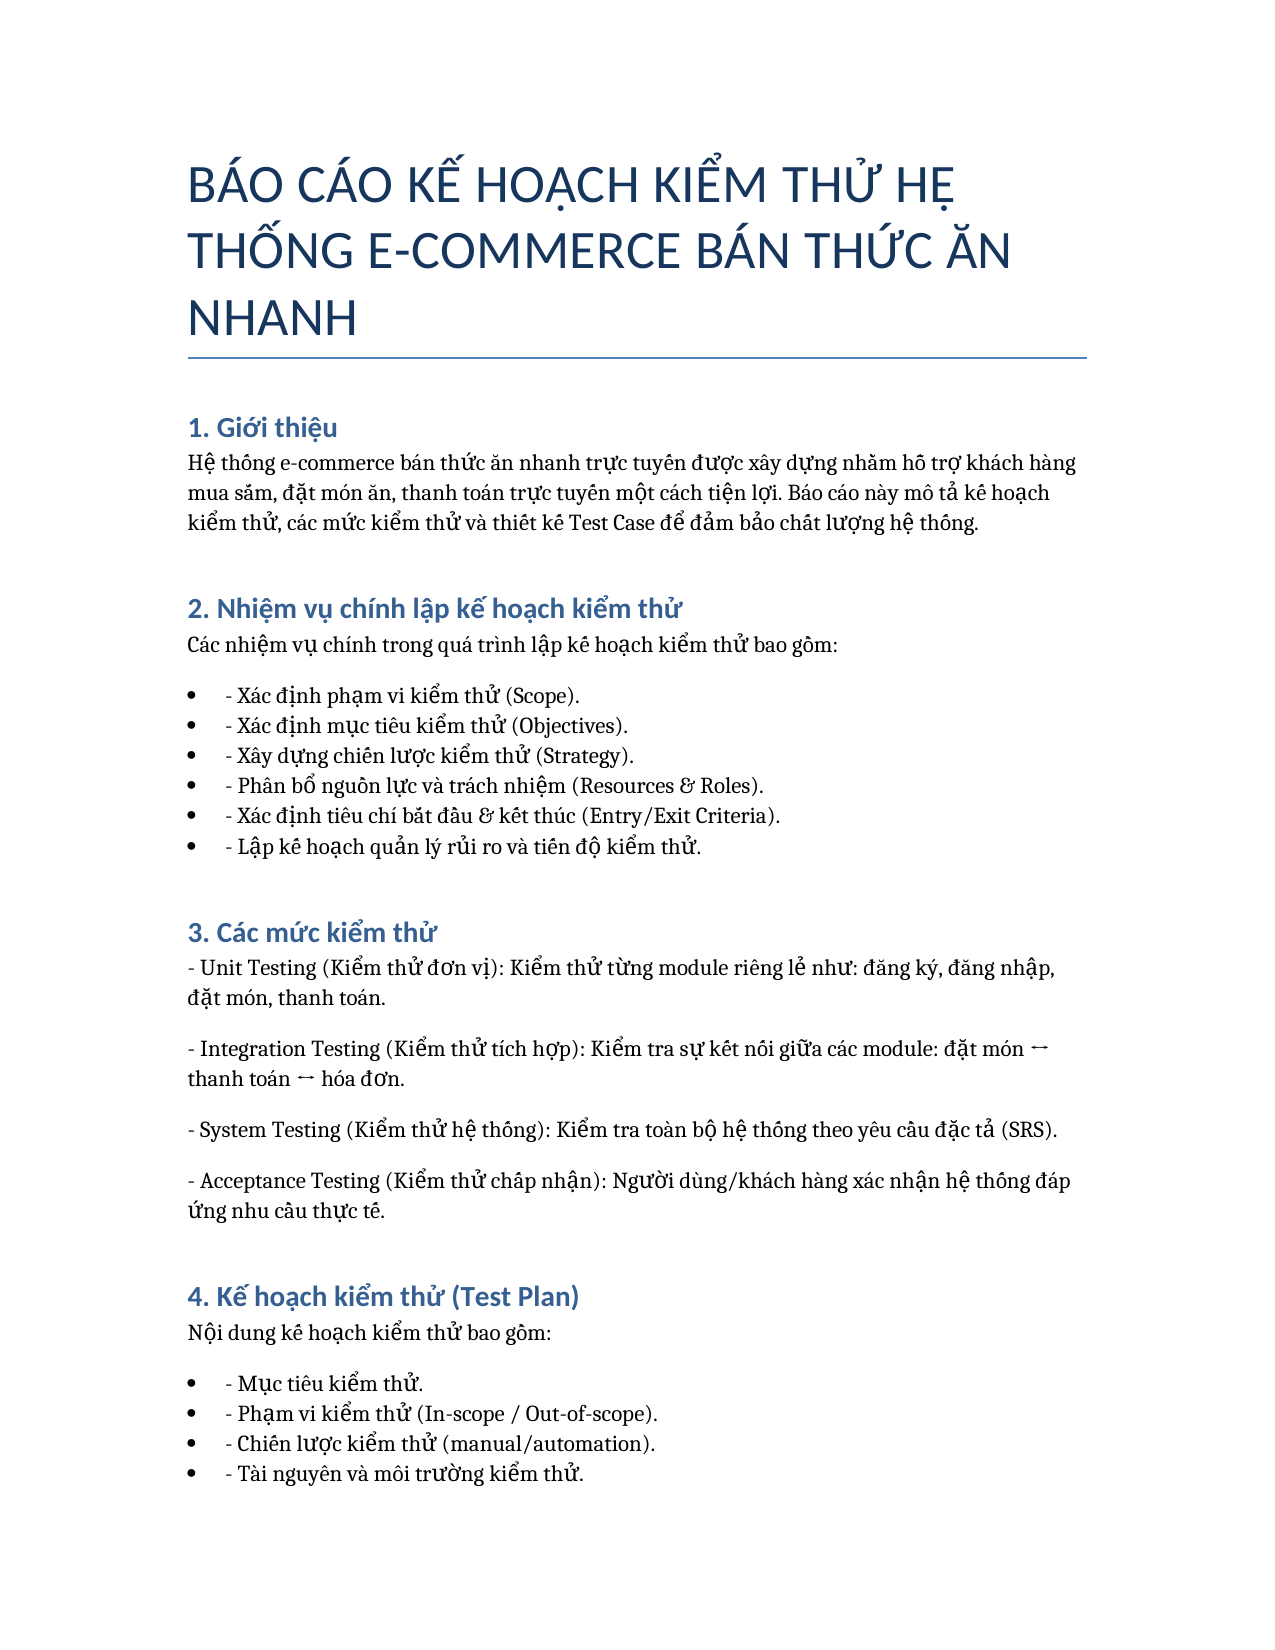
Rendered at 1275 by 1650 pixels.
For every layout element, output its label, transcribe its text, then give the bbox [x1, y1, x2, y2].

text - Unit Testing (Kiểm thử đơn vị): Kiểm thử từng module riêng lẻ như: đăng ký, đăng nhập, đặt món, thanh toán. [187, 954, 1087, 1011]
subtitle 4. Kế hoạch kiểm thử (Test Plan) [187, 1278, 1087, 1314]
text Các nhiệm vụ chính trong quá trình lập kế hoạch kiểm thử bao gồm: [187, 631, 1087, 658]
text - Integration Testing (Kiểm thử tích hợp): Kiểm tra sự kết nối giữa các module: đặt món ↔ thanh toán ↔ hóa đơn. [187, 1036, 1087, 1092]
list - Phân bổ nguồn lực và trách nhiệm (Resources & Roles). [187, 773, 1087, 799]
subtitle 1. Giới thiệu [187, 409, 1087, 444]
text Nội dung kế hoạch kiểm thử bao gồm: [187, 1319, 1087, 1346]
list - Mục tiêu kiểm thử. [187, 1371, 1087, 1397]
subtitle 3. Các mức kiểm thử [187, 914, 1087, 949]
list - Xác định mục tiêu kiểm thử (Objectives). [187, 713, 1087, 739]
text - Acceptance Testing (Kiểm thử chấp nhận): Người dùng/khách hàng xác nhận hệ thống đáp ứng nhu cầu thực tế. [187, 1168, 1087, 1225]
text Hệ thống e-commerce bán thức ăn nhanh trực tuyến được xây dựng nhằm hỗ trợ khách hàng mua sắm, đặt món ăn, thanh toán trực tuyến một cách tiện lợi. Báo cáo này mô tả kế hoạch kiểm thử, các mức kiểm thử và thiết kế Test Case để đảm bảo chất lượng hệ thống. [187, 450, 1087, 537]
list - Phạm vi kiểm thử (In-scope / Out-of-scope). [187, 1401, 1087, 1427]
subtitle 2. Nhiệm vụ chính lập kế hoạch kiểm thử [187, 590, 1087, 626]
list - Lập kế hoạch quản lý rủi ro và tiến độ kiểm thử. [187, 833, 1087, 860]
list - Tài nguyên và môi trường kiểm thử. [187, 1461, 1087, 1487]
list - Xác định phạm vi kiểm thử (Scope). [187, 682, 1087, 709]
title BÁO CÁO KẾ HOẠCH KIỂM THỬ HỆ THỐNG E-COMMERCE BÁN THỨC ĂN NHANH [187, 150, 1087, 359]
list - Chiến lược kiểm thử (manual/automation). [187, 1431, 1087, 1457]
list - Xác định tiêu chí bắt đầu & kết thúc (Entry/Exit Criteria). [187, 803, 1087, 829]
text - System Testing (Kiểm thử hệ thống): Kiểm tra toàn bộ hệ thống theo yêu cầu đặc tả (SRS). [187, 1117, 1087, 1143]
list - Xây dựng chiến lược kiểm thử (Strategy). [187, 743, 1087, 769]
